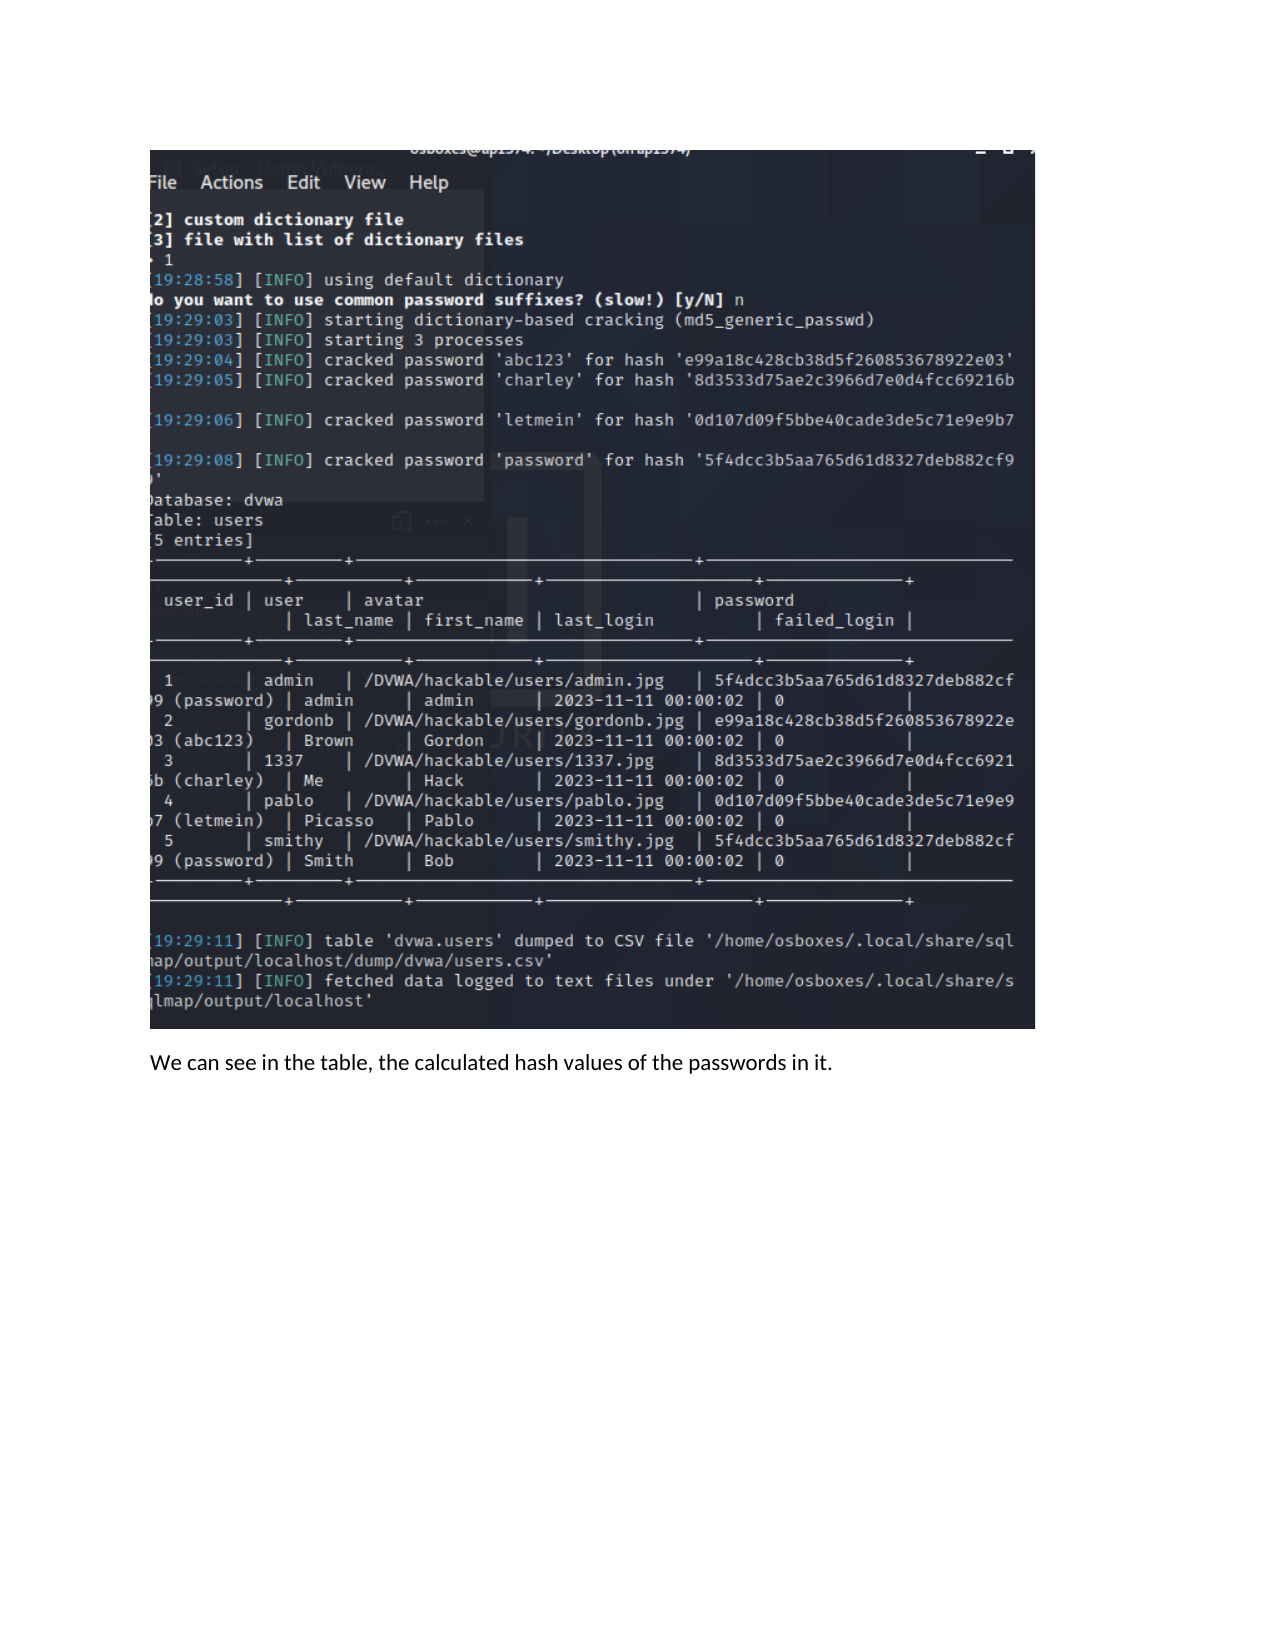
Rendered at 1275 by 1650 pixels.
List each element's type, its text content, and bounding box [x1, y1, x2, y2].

text We can see in the table, the calculated hash values of the passwords in it. [150, 1048, 1125, 1076]
picture [150, 150, 1035, 1029]
